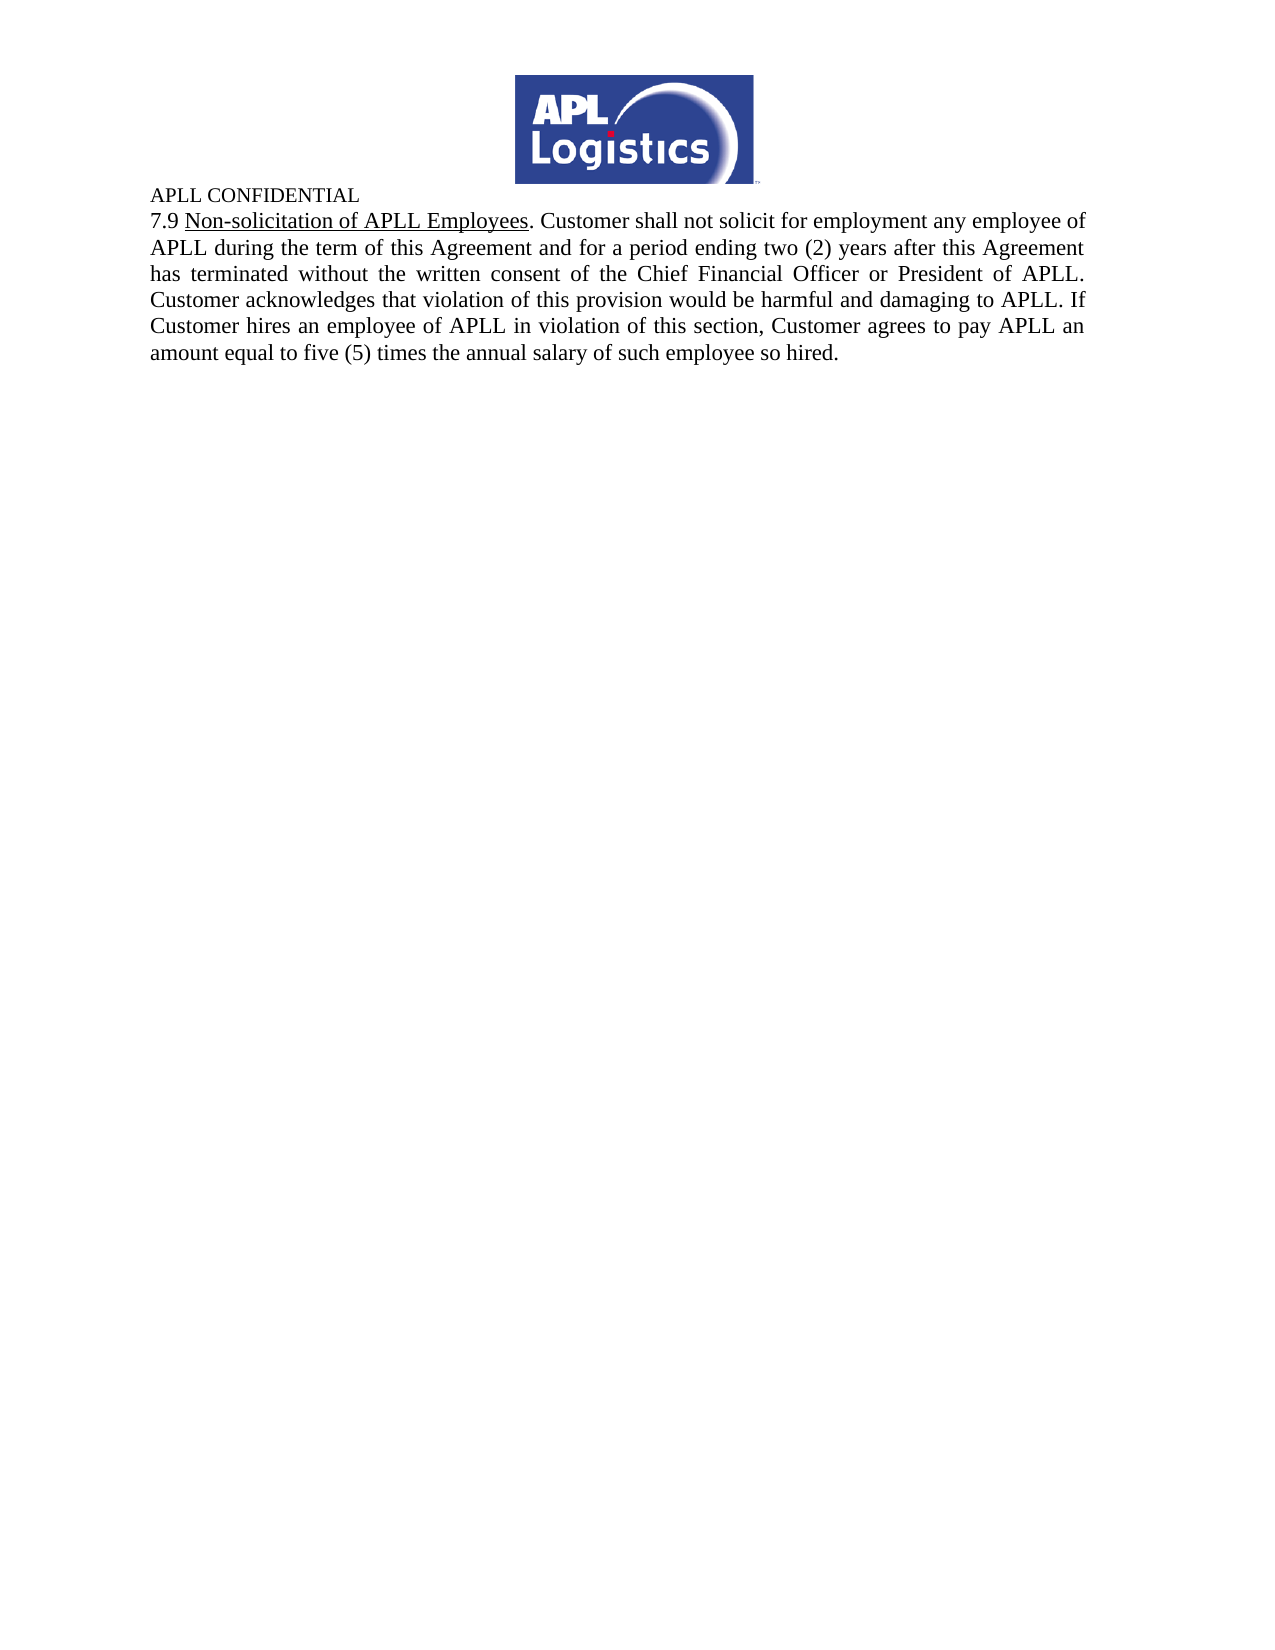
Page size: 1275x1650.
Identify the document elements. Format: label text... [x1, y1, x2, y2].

text 7.9 Non-solicitation of APLL Employees. Customer shall not solicit for employment any employee of APLL during the term of this Agreement and for a period ending two (2) years after this Agreement has terminated without the written consent of the Chief Financial Officer or President of APLL. Customer acknowledges that violation of this provision would be harmful and damaging to APLL. If Customer hires an employee of APLL in violation of this section, Customer agrees to pay APLL an amount equal to five (5) times the annual salary of such employee so hired. [150, 207, 1087, 365]
picture [515, 75, 761, 184]
